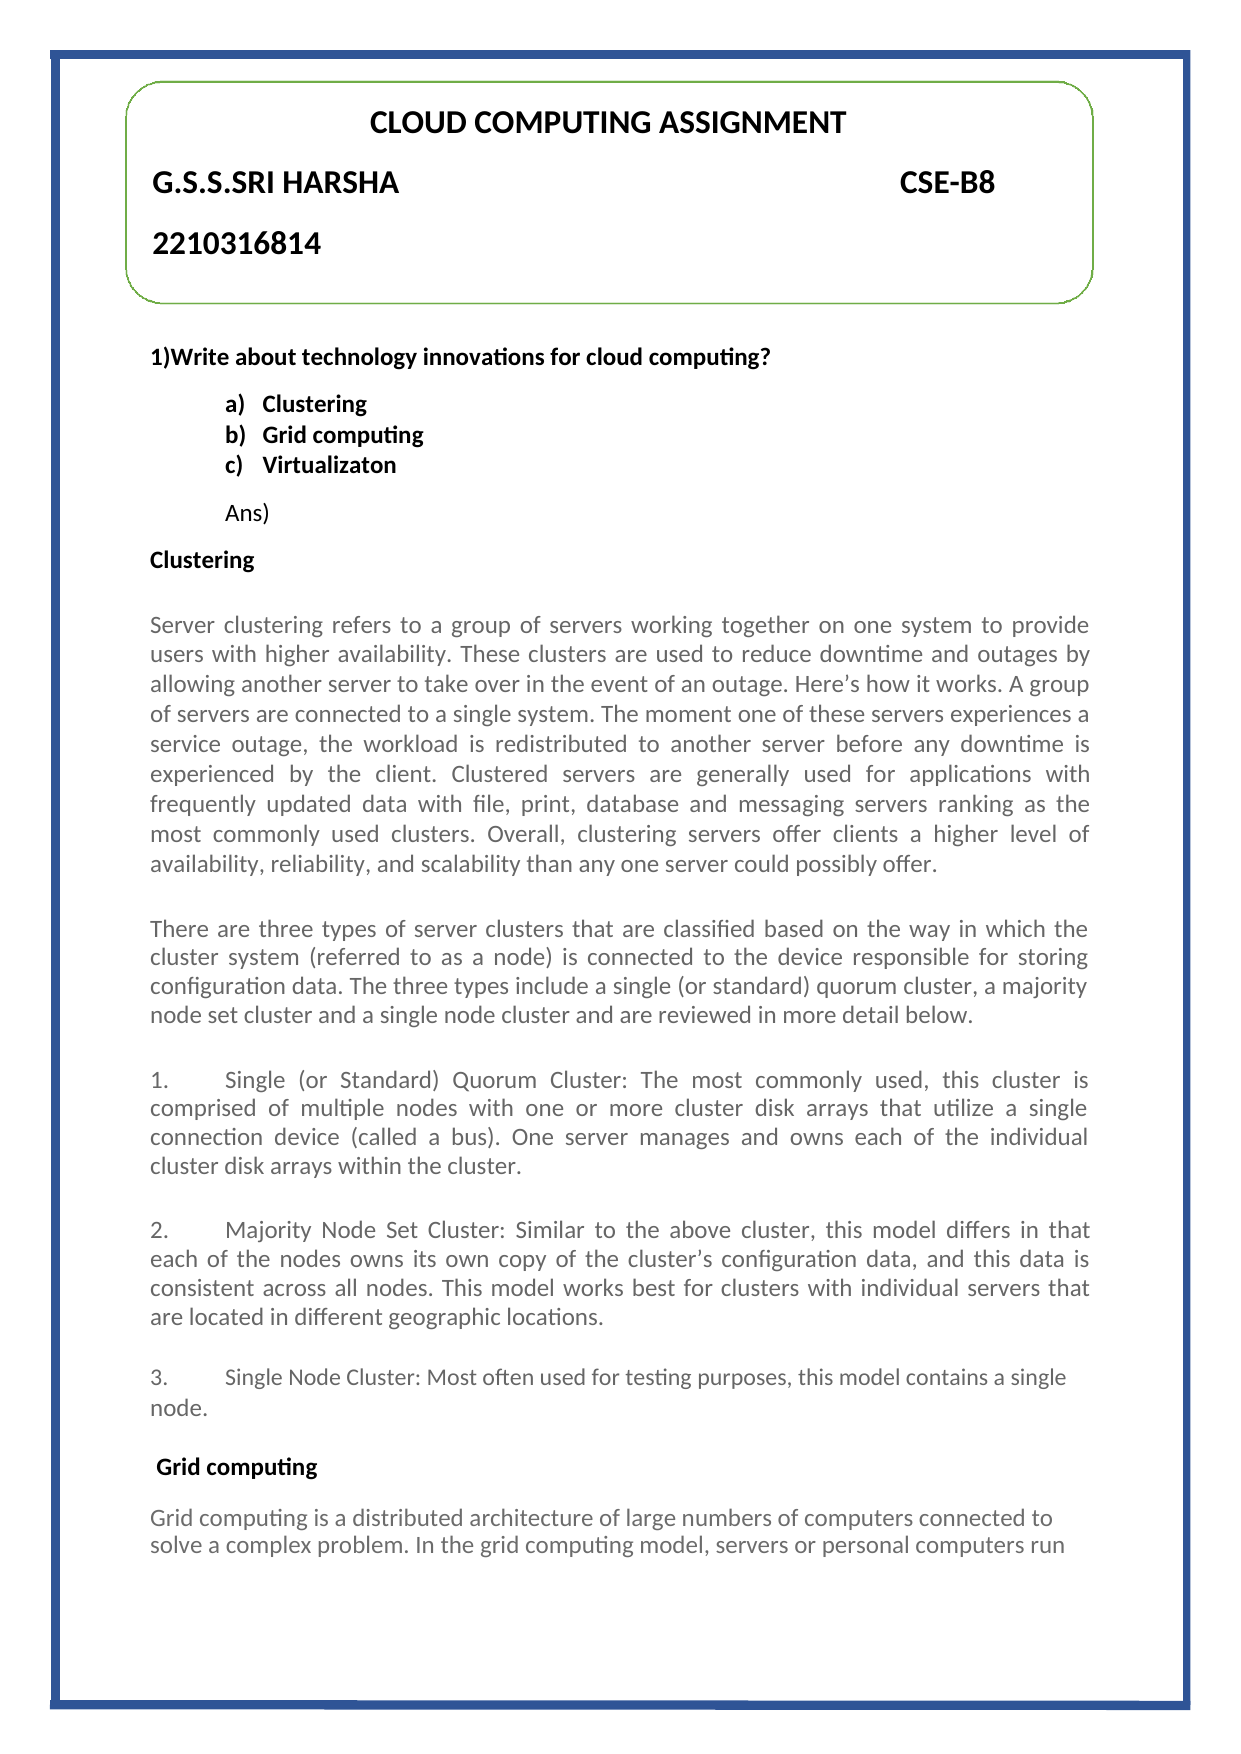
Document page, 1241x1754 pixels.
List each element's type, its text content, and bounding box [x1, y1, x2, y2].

text There are three types of server clusters that are classified based on the way in which the cluster system (referred to as a node) is connected to the device responsible for storing configuration data. The three types include a single (or standard) quorum cluster, a majority node set cluster and a single node cluster and are reviewed in more detail below. [150, 914, 1089, 1030]
list Grid computing [225, 419, 1092, 450]
text Grid computing [156, 1451, 1092, 1482]
text node. [150, 1392, 1092, 1422]
list Single (or Standard) Quorum Cluster: The most commonly used, this cluster is comprised of multiple nodes with one or more cluster disk arrays that utilize a single connection device (called a bus). One server manages and owns each of the individual cluster disk arrays within the cluster. [150, 1065, 1089, 1181]
picture [50, 50, 1191, 1700]
text 1)Write about technology innovations for cloud computing? [150, 341, 1092, 372]
list Single Node Cluster: Most often used for testing purposes, this model contains a single [150, 1362, 1092, 1392]
text CLOUD COMPUTING ASSIGNMENT [150, 101, 1067, 141]
list Clustering [225, 389, 1092, 419]
list Majority Node Set Cluster: Similar to the above cluster, this model differs in that each of the nodes owns its own copy of the cluster’s configuration data, and this data is consistent across all nodes. This model works best for clusters with individual servers that are located in different geographic locations. [150, 1216, 1092, 1332]
text 2210316814 [152, 222, 1092, 263]
text Server clustering refers to a group of servers working together on one system to provide users with higher availability. These clusters are used to reduce downtime and outages by allowing another server to take over in the event of an outage. Here’s how it works. A group of servers are connected to a single system. The moment one of these servers experiences a service outage, the workload is redistributed to another server before any downtime is experienced by the client. Clustered servers are generally used for applications with frequently updated data with file, print, database and messaging servers ranking as the most commonly used clusters. Overall, clustering servers offer clients a higher level of availability, reliability, and scalability than any one server could possibly offer. [150, 609, 1092, 879]
text Grid computing is a distributed architecture of large numbers of computers connected to solve a complex problem. In the grid computing model, servers or personal computers run [150, 1504, 1089, 1560]
list Virtualizaton [225, 450, 1092, 480]
text G.S.S.SRI HARSHA CSE-B8 [152, 161, 1092, 202]
text Ans) [225, 497, 1092, 527]
text Clustering [150, 544, 1092, 574]
